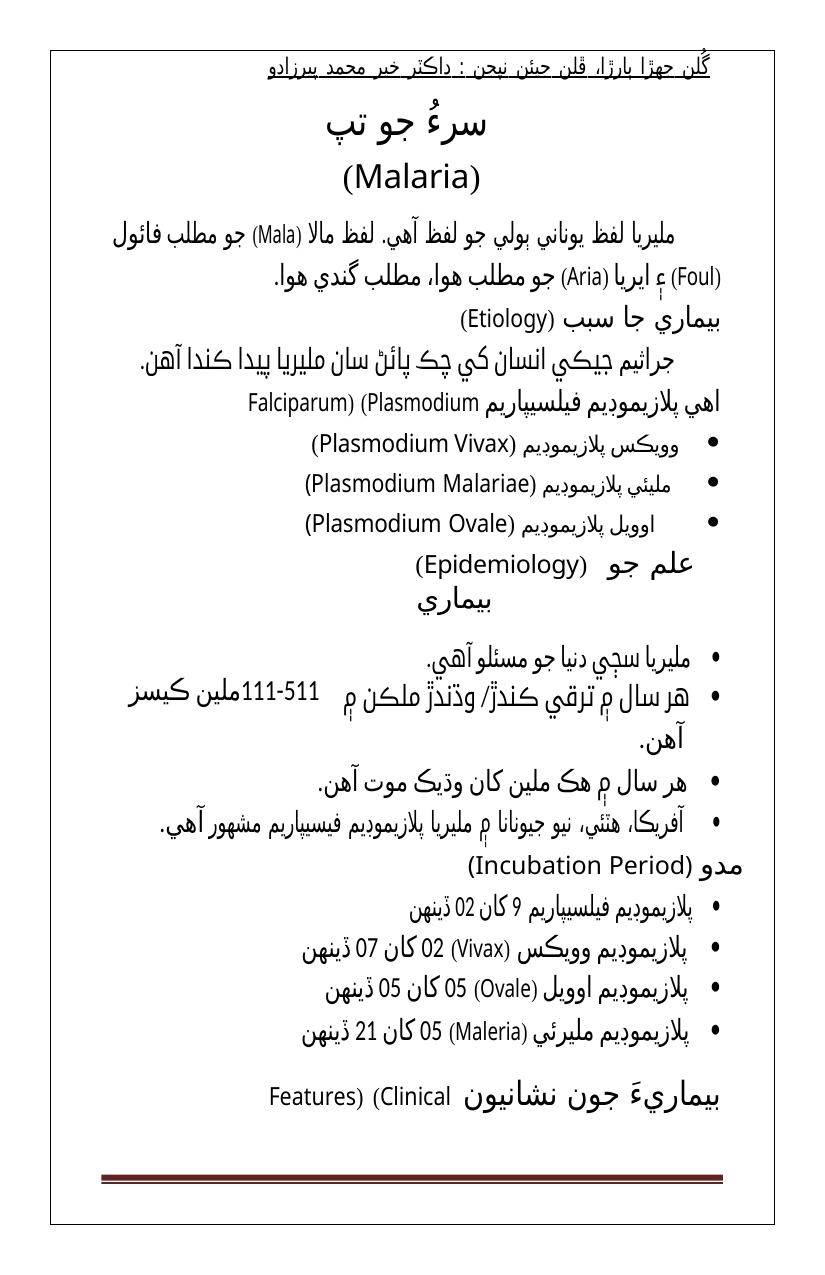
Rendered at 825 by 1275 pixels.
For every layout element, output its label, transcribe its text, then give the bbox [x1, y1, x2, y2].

text  مليريا سڄي دنيا جو مسئلو آهي. [403, 639, 721, 674]
text  هر سال ۾ ترقي ڪندڙ/ وڌندڙ ملڪن ۾ آهن. [332, 678, 721, 756]
text (Epidemiology) علم جو بيماري [415, 547, 750, 615]
text بيماري جا سبب (Etiology) [168, 300, 721, 335]
text  هر سال ۾ هڪ ملين کان وڌيڪ موت آهن. [168, 762, 721, 799]
text  پلازيموڊيم اوويل (Ovale) 05 کان 05 ڏينهن [168, 969, 721, 1005]
subtitle سرءُ جو تپ [168, 97, 488, 146]
text جراثيم جيڪي انسان کي چڪ پائڻ سان مليريا پيدا ڪندا آهن. اهي پلازيموڊيم فيلسيپاريم Falciparum) (Plasmodium [105, 341, 721, 419]
text مليريا لفظ يوناني ٻولي جو لفظ آهي. لفظ مالا (Mala) جو مطلب فائول (Foul) ۽ ايريا (Aria) جو مطلب هوا، مطلب گندي هوا. [105, 215, 721, 292]
text بيماريءَ جون نشانيون Features) (Clinical [168, 1074, 721, 1113]
text (Plasmodium Vivax) وويڪس پلازيموڊيم  (Plasmodium Malariae) مليئي پلازيموڊيم  (Plasmodium Ovale) اوويل پلازيموڊيم  [268, 425, 721, 539]
text  آفريڪا، هٽئي، نيو جيونانا ۾ مليريا پلازيموڊيم فيسيپاريم مشهور آهي. [106, 804, 721, 839]
text  پلازيموڊيم وويڪس (Vivax) 02 کان 07 ڏينهن [168, 929, 721, 964]
text  پلازيموڊيم فيلسيپاريم 9 کان 02 ڏينهن [168, 888, 721, 923]
text  پلازيموڊيم مليرئي (Maleria) 05 کان 21 ڏينهن [168, 1012, 721, 1048]
text 111-511ملين ڪيسز [105, 672, 319, 707]
subtitle (Malaria) [130, 153, 693, 198]
text (Incubation Period) مدو [468, 847, 750, 881]
